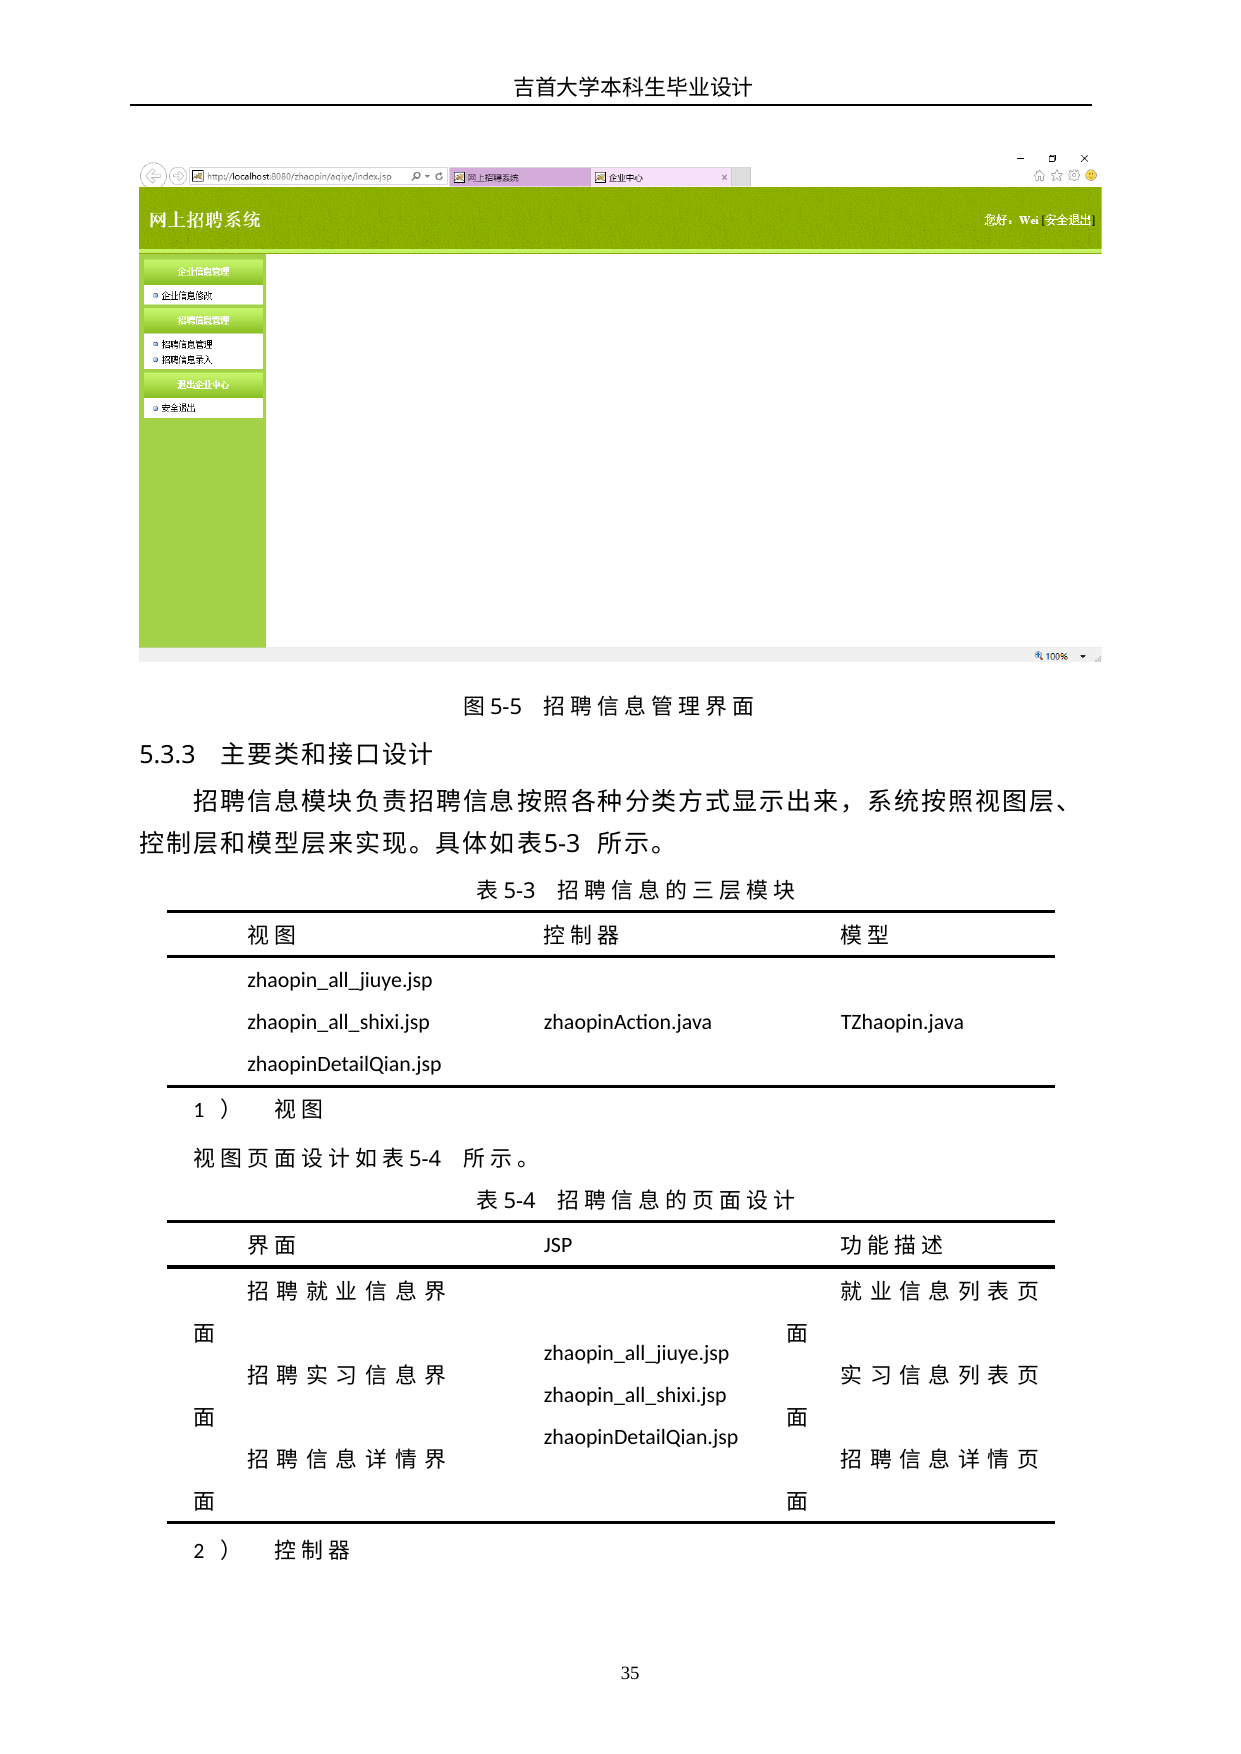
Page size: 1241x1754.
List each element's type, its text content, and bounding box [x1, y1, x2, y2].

text 招聘信息模块负责招聘信息按照各种分类方式显示出来，系统按照视图层、控制层和模型层来实现。具体如表5-3所示。 [139, 778, 1083, 863]
text 表5-3 招聘信息的三层模块 [139, 868, 1083, 910]
table_header 视图 [167, 913, 463, 955]
table_header 界面 [167, 1223, 463, 1265]
list 视图 [187, 1088, 1083, 1130]
table_cell zhaopin_all_jiuye.jsp zhaopin_all_shixi.jsp zhaopinDetailQian.jsp [463, 1269, 759, 1521]
text 5.3.3 主要类和接口设计 [139, 731, 1083, 773]
text 图5-5招聘信息管理界面 [139, 684, 1083, 726]
table_cell 就业信息列表页面 实习信息列表页面 招聘信息详情页面 [759, 1269, 1055, 1521]
table_cell 招聘就业信息界面 招聘实习信息界面 招聘信息详情界面 [167, 1269, 463, 1521]
table_cell TZhaopin.java [759, 958, 1055, 1084]
table_header 功能描述 [759, 1223, 1055, 1265]
text 表5-4 招聘信息的页面设计 [139, 1178, 1083, 1220]
table_cell zhaopin_all_jiuye.jsp zhaopin_all_shixi.jsp zhaopinDetailQian.jsp [167, 958, 463, 1084]
text 视图页面设计如表5-4所示。 [187, 1136, 1083, 1178]
table_header 控制器 [463, 913, 759, 955]
table_cell zhaopinAction.java [463, 958, 759, 1084]
picture [139, 148, 1102, 662]
table_header 模型 [759, 913, 1055, 955]
table_header JSP [463, 1223, 759, 1265]
list 控制器 [187, 1529, 1083, 1571]
